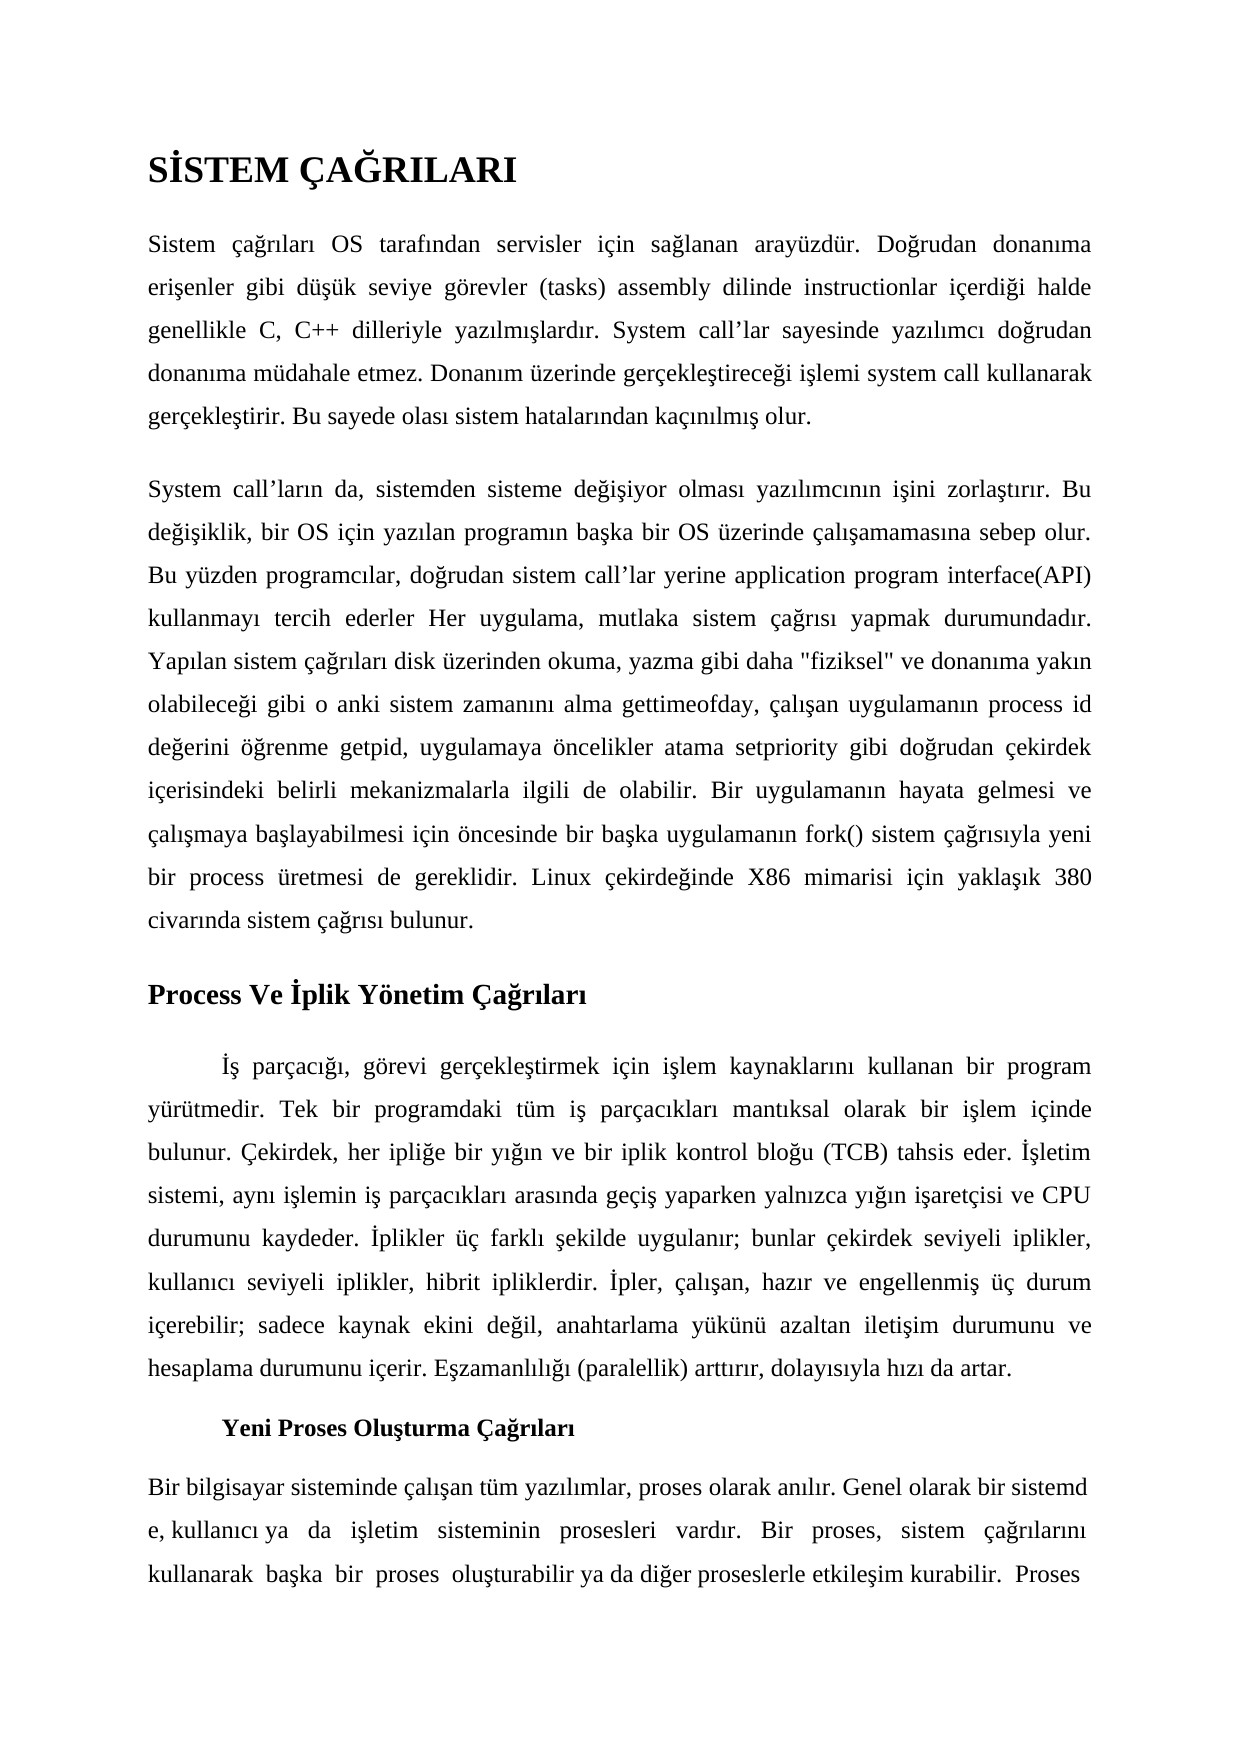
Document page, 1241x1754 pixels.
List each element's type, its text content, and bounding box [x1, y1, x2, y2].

text İş parçacığı, görevi gerçekleştirmek için işlem kaynaklarını kullanan bir program yürütmedir. Tek bir programdaki tüm iş parçacıkları mantıksal olarak bir işlem içinde bulunur. Çekirdek, her ipliğe bir yığın ve bir iplik kontrol bloğu (TCB) tahsis eder. İşletim sistemi, aynı işlemin iş parçacıkları arasında geçiş yaparken yalnızca yığın işaretçisi ve CPU durumunu kaydeder. İplikler üç farklı şekilde uygulanır; bunlar çekirdek seviyeli iplikler, kullanıcı seviyeli iplikler, hibrit ipliklerdir. İpler, çalışan, hazır ve engellenmiş üç durum içerebilir; sadece kaynak ekini değil, anahtarlama yükünü azaltan iletişim durumunu ve hesaplama durumunu içerir. Eşzamanlılığı (paralellik) arttırır, dolayısıyla hızı da artar. [148, 1051, 1093, 1382]
text SİSTEM ÇAĞRILARI [148, 148, 1093, 191]
text Yeni Proses Oluşturma Çağrıları [148, 1413, 1093, 1441]
text Process Ve İplik Yönetim Çağrıları [148, 977, 1093, 1011]
text Sistem çağrıları OS tarafından servisler için sağlanan arayüzdür. Doğrudan donanıma erişenler gibi düşük seviye görevler (tasks) assembly dilinde instructionlar içerdiği halde genellikle C, C++ dilleriyle yazılmışlardır. System call’lar sayesinde yazılımcı doğrudan donanıma müdahale etmez. Donanım üzerinde gerçekleştireceği işlemi system call kullanarak gerçekleştirir. Bu sayede olası sistem hatalarından kaçınılmış olur. [148, 229, 1093, 430]
text System call’ların da, sistemden sisteme değişiyor olması yazılımcının işini zorlaştırır. Bu değişiklik, bir OS için yazılan programın başka bir OS üzerinde çalışamamasına sebep olur. Bu yüzden programcılar, doğrudan sistem call’lar yerine application program interface(API) kullanmayı tercih ederler Her uygulama, mutlaka sistem çağrısı yapmak durumundadır. Yapılan sistem çağrıları disk üzerinden okuma, yazma gibi daha "fiziksel" ve donanıma yakın olabileceği gibi o anki sistem zamanını alma gettimeofday, çalışan uygulamanın process id değerini öğrenme getpid, uygulamaya öncelikler atama setpriority gibi doğrudan çekirdek içerisindeki belirli mekanizmalarla ilgili de olabilir. Bir uygulamanın hayata gelmesi ve çalışmaya başlayabilmesi için öncesinde bir başka uygulamanın fork() sistem çağrısıyla yeni bir process üretmesi de gereklidir. Linux çekirdeğinde X86 mimarisi için yaklaşık 380 civarında sistem çağrısı bulunur. [148, 474, 1093, 934]
